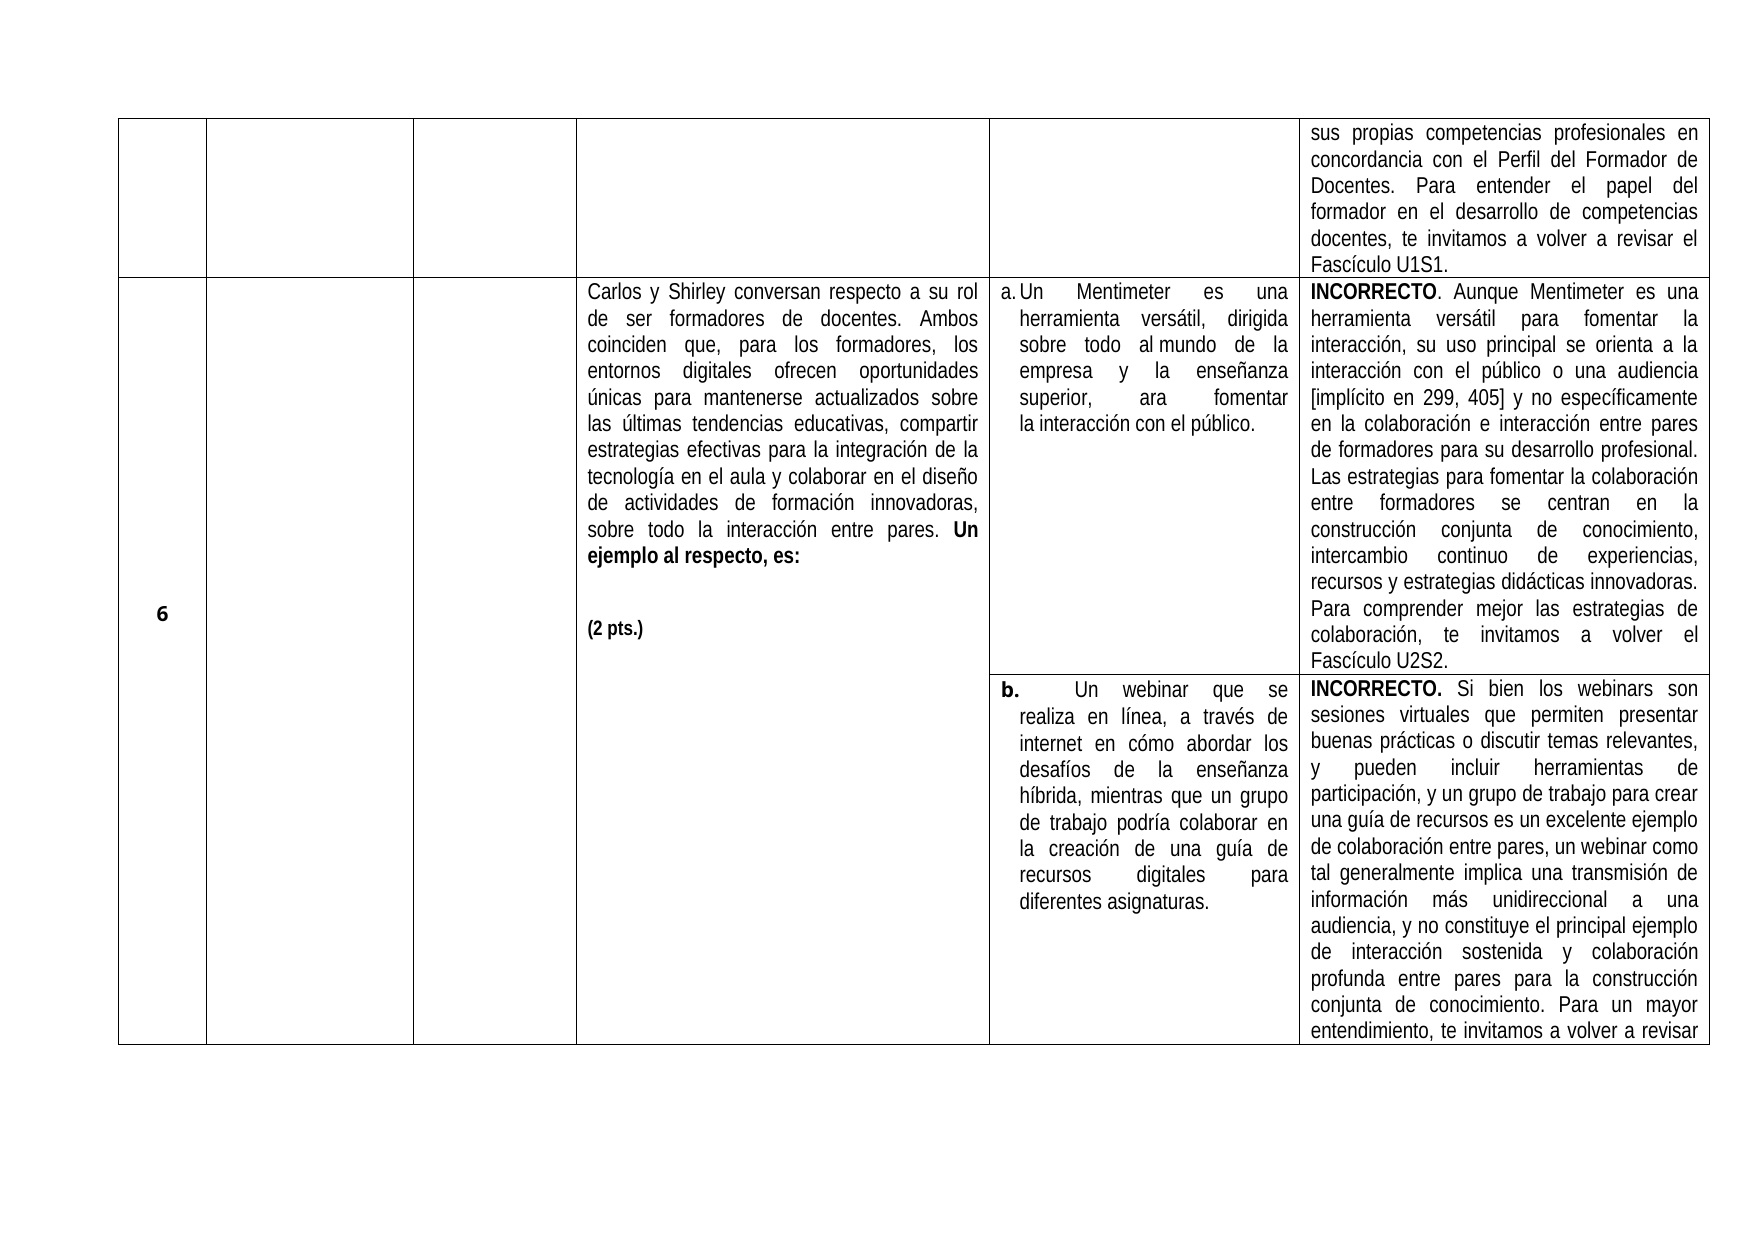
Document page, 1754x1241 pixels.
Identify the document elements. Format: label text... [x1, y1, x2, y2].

table_cell INCORRECTO. Aunque Mentimeter es una herramienta versátil para fomentar la interacción, su uso principal se orienta a la interacción con el público o una audiencia [implícito en 299, 405] y no específicamente en la colaboración e interacción entre pares de formadores para su desarrollo profesional. Las estrategias para fomentar la colaboración entre formadores se centran en la construcción conjunta de conocimiento, intercambio continuo de experiencias, recursos y estrategias didácticas innovadoras. Para comprender mejor las estrategias de colaboración, te invitamos a volver el Fascículo U2S2. [1300, 278, 1709, 674]
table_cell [1300, 119, 1709, 277]
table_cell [990, 119, 1299, 277]
table_cell Carlos y Shirley conversan respecto a su rol de ser formadores de docentes. Ambos coinciden que, para los formadores, los entornos digitales ofrecen oportunidades únicas para mantenerse actualizados sobre las últimas tendencias educativas, compartir estrategias efectivas para la integración de la tecnología en el aula y colaborar en el diseño de actividades de formación innovadoras, sobre todo la interacción entre pares. Un ejemplo al respecto, es: (2 pts.) [577, 278, 989, 1044]
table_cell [990, 675, 1299, 1044]
table_cell [414, 278, 576, 1044]
table_cell [207, 278, 413, 1044]
table_cell Un Mentimeter es una herramienta versátil, dirigida sobre todo al mundo de la empresa y la enseñanza superior, ara fomentar la interacción con el público. [990, 278, 1299, 674]
table_cell 6 [119, 278, 206, 1044]
